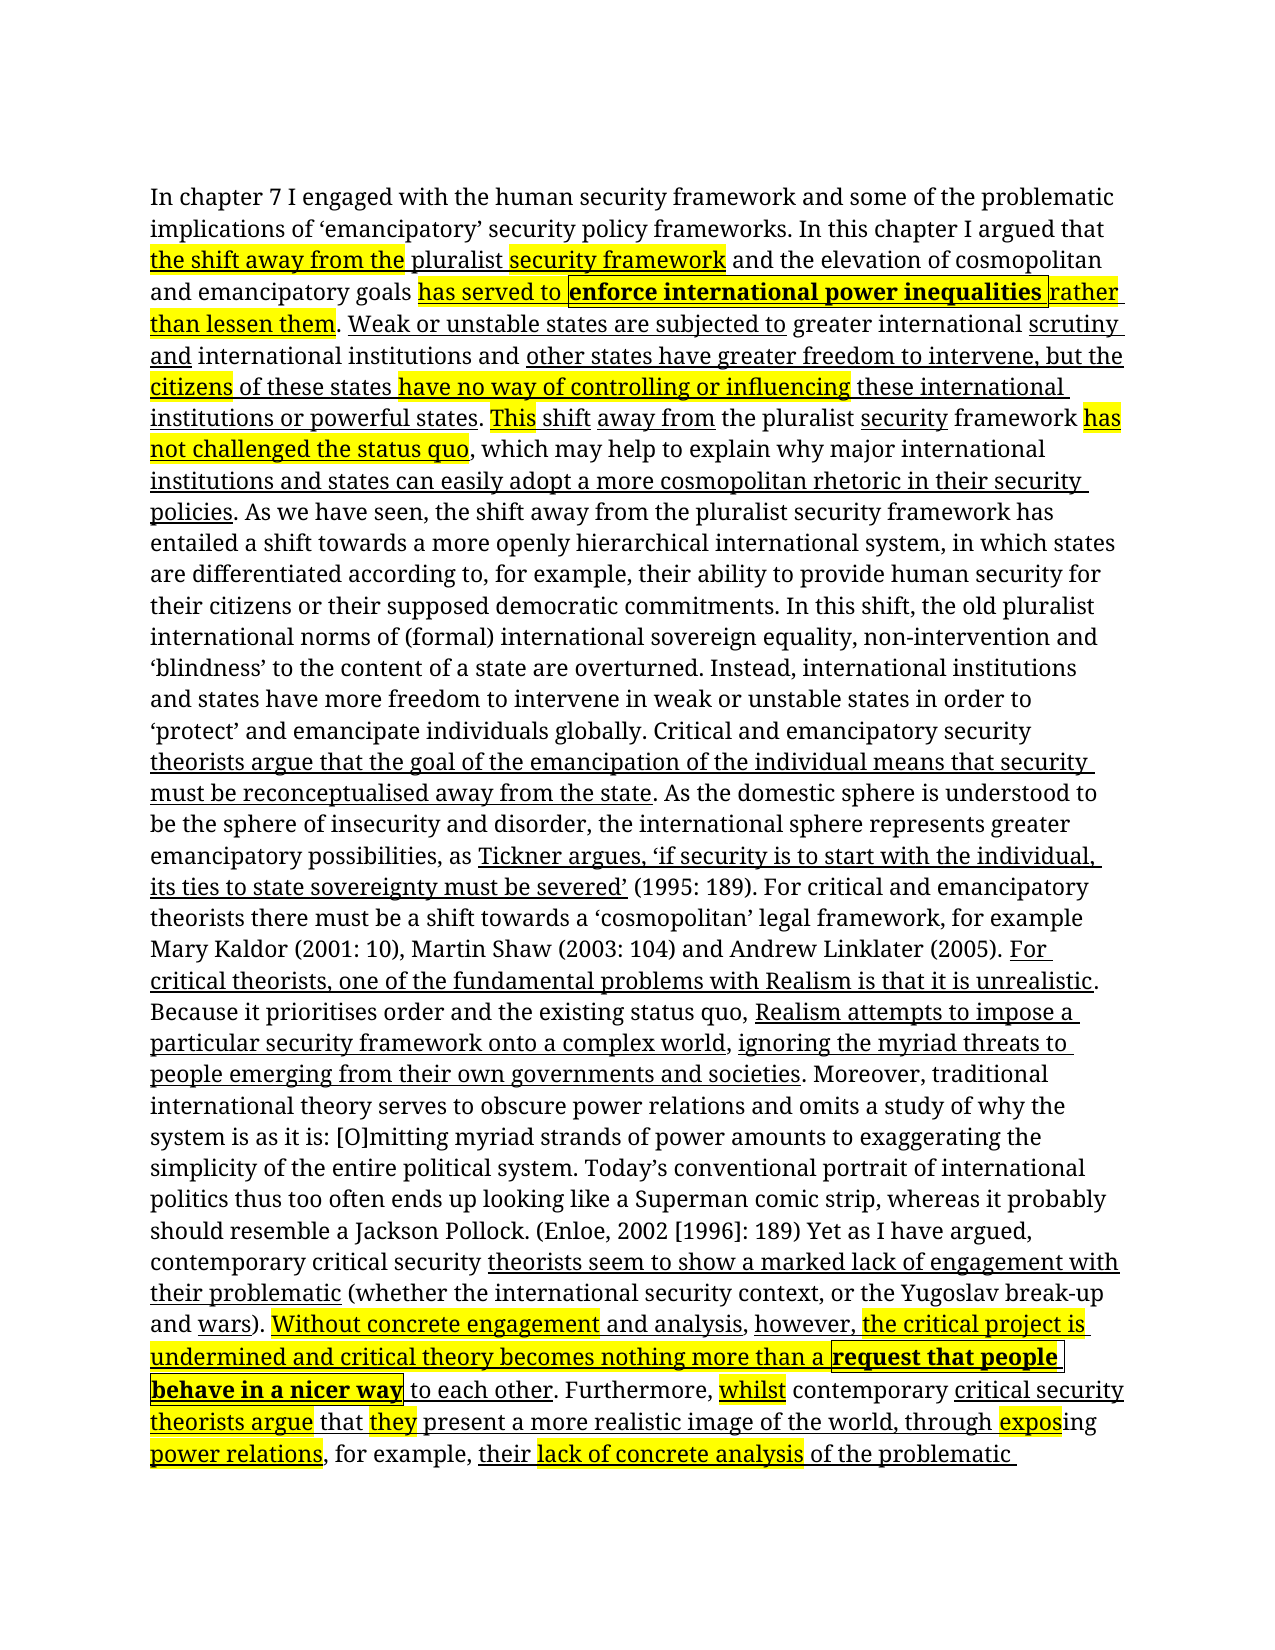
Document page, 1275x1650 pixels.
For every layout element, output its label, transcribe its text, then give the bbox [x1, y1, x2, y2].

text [150, 272, 1125, 1469]
